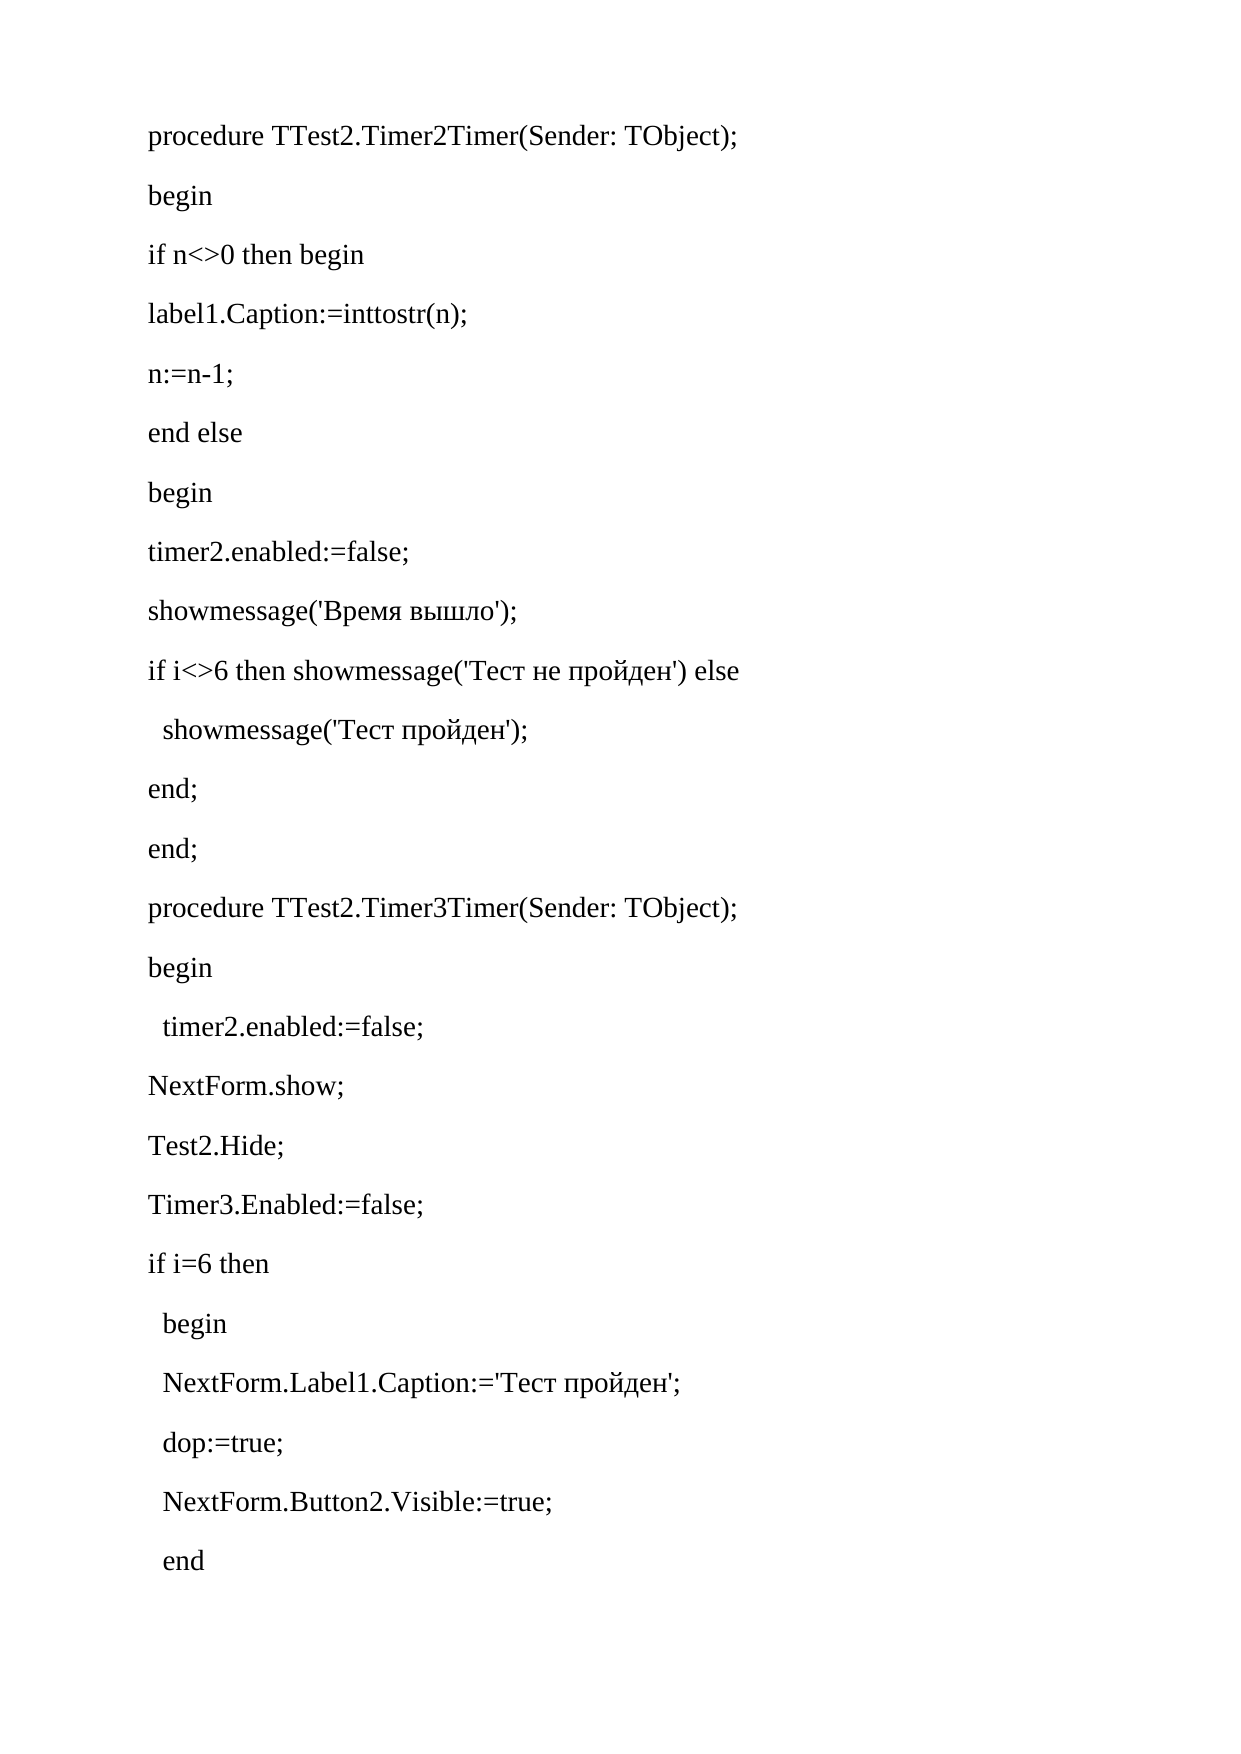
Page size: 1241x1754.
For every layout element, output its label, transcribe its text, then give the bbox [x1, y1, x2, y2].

text Test2.Hide; [148, 1128, 1181, 1161]
text if n<>0 then begin [148, 237, 1181, 271]
text procedure TTest2.Timer3Timer(Sender: TObject); [148, 890, 1181, 924]
text showmessage('Тест пройден'); [148, 712, 1181, 746]
text end [148, 1543, 1181, 1577]
text dop:=true; [148, 1425, 1181, 1458]
text end; [148, 831, 1181, 864]
text n:=n-1; [148, 356, 1181, 389]
text begin [148, 178, 1181, 211]
text NextForm.Button2.Visible:=true; [148, 1484, 1181, 1518]
text Timer3.Enabled:=false; [148, 1187, 1181, 1221]
text procedure TTest2.Timer2Timer(Sender: TObject); [148, 118, 1181, 152]
text label1.Caption:=inttostr(n); [148, 297, 1181, 330]
text NextForm.show; [148, 1068, 1181, 1102]
text begin [148, 950, 1181, 983]
text timer2.enabled:=false; [148, 534, 1181, 568]
text begin [148, 1306, 1181, 1339]
text if i=6 then [148, 1247, 1181, 1280]
text timer2.enabled:=false; [148, 1009, 1181, 1043]
text end; [148, 772, 1181, 805]
text NextForm.Label1.Caption:='Тест пройден'; [148, 1365, 1181, 1399]
text begin [148, 475, 1181, 508]
text end else [148, 415, 1181, 449]
text showmessage('Время вышло'); [148, 593, 1181, 627]
text if i<>6 then showmessage('Тест не пройден') else [148, 653, 1181, 686]
